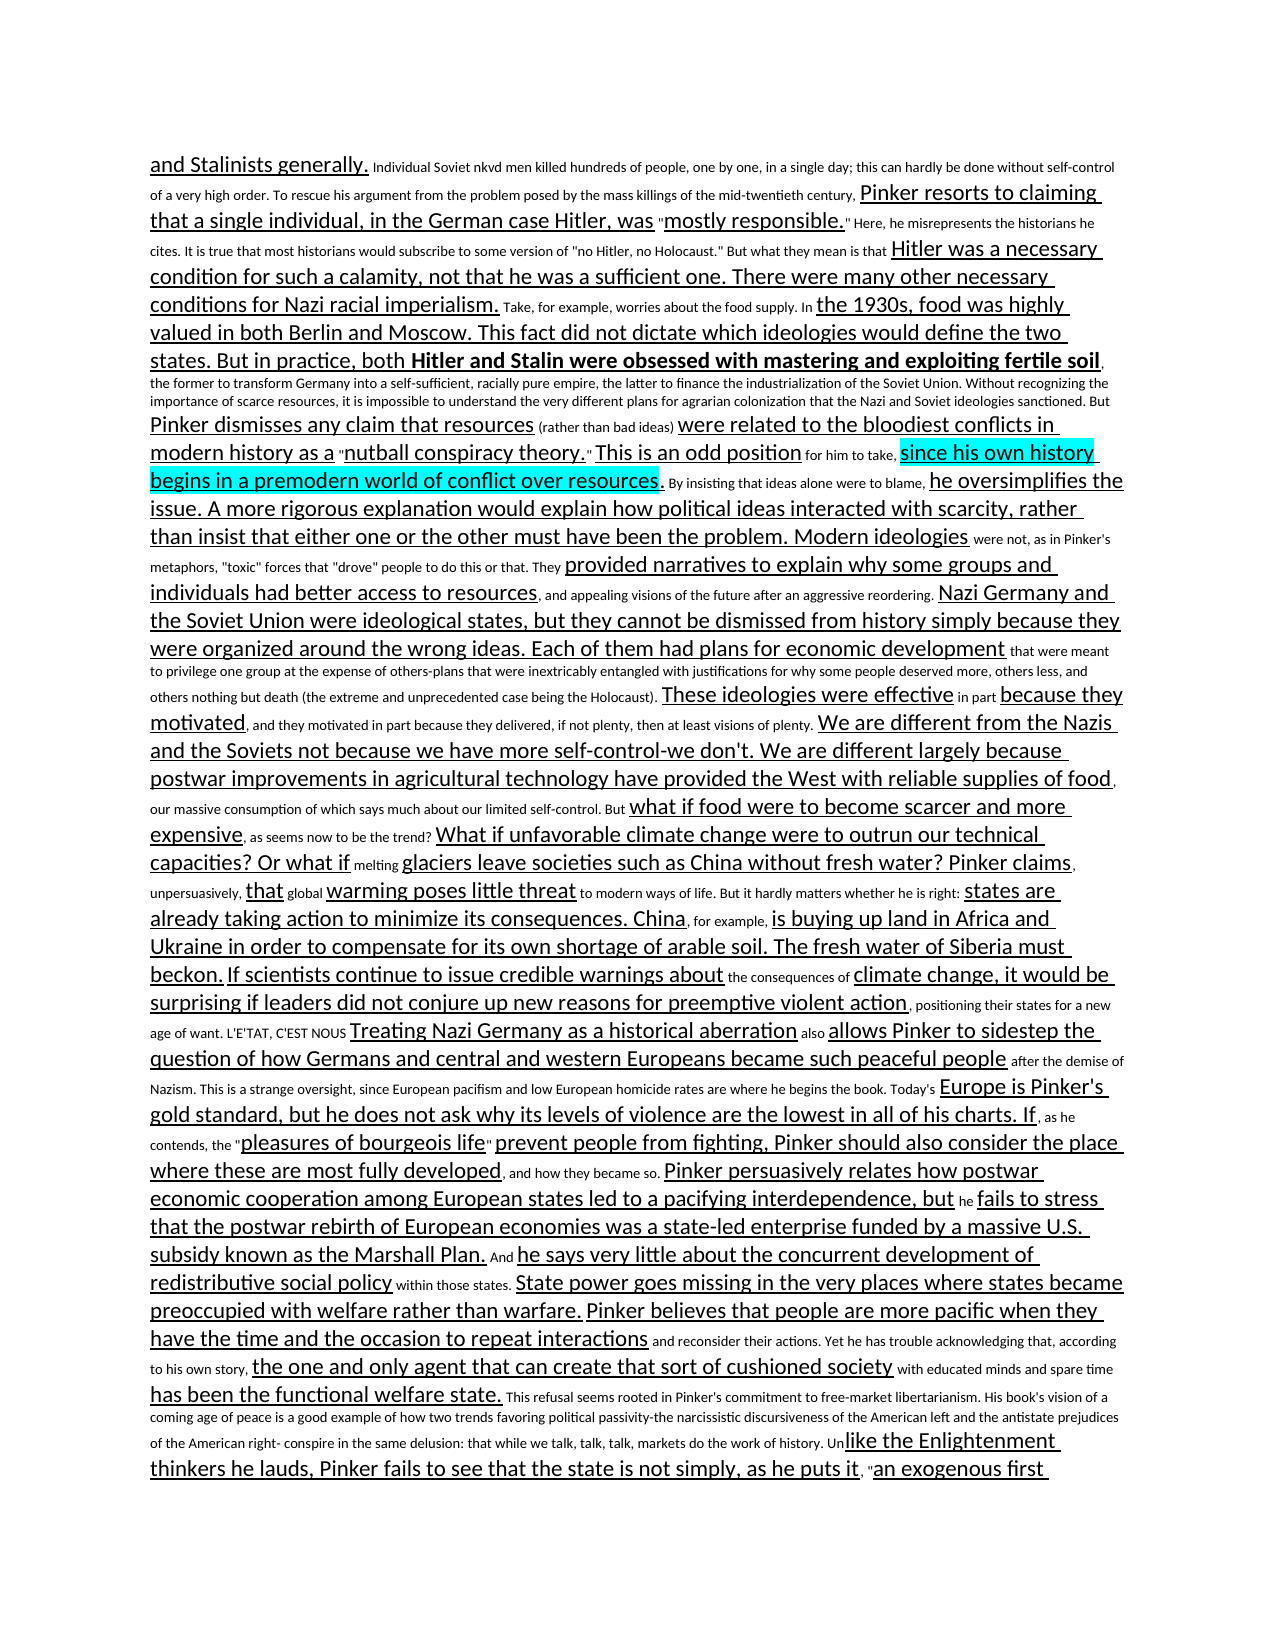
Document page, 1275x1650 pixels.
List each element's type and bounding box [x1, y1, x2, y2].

text [150, 150, 1125, 1482]
